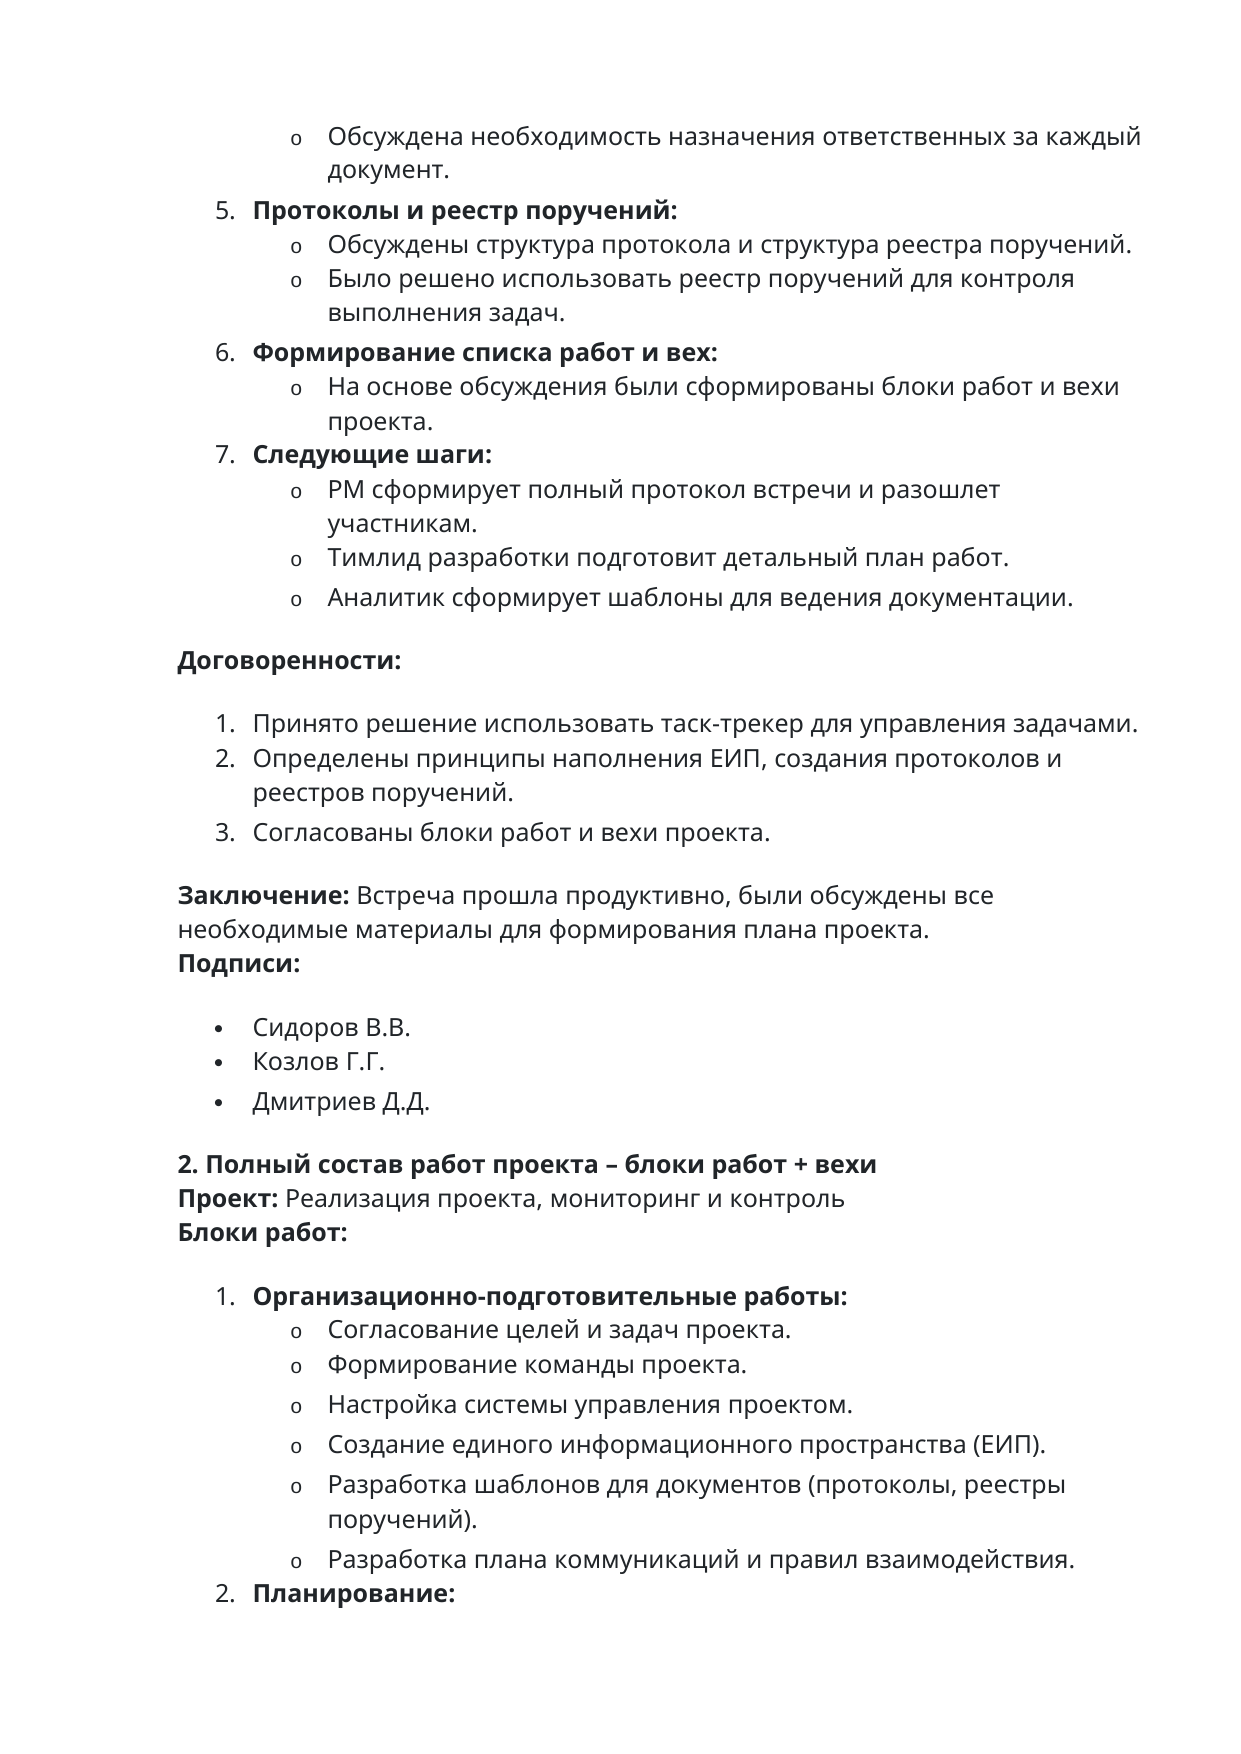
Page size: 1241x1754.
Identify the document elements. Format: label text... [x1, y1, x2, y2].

list На основе обсуждения были сформированы блоки работ и вехи проекта. [290, 369, 1152, 437]
list Принято решение использовать таск-трекер для управления задачами. [215, 706, 1152, 740]
text Договоренности: [177, 643, 1152, 677]
list Обсуждены структура протокола и структура реестра поручений. [290, 227, 1152, 261]
list Тимлид разработки подготовит детальный план работ. [290, 539, 1152, 573]
text Подписи: [177, 946, 1152, 980]
list Сидоров В.В. [215, 1009, 1152, 1043]
list PM сформирует полный протокол встречи и разошлет участникам. [290, 471, 1152, 539]
list Козлов Г.Г. [215, 1043, 1152, 1077]
list Определены принципы наполнения ЕИП, создания протоколов и реестров поручений. [215, 740, 1152, 808]
text Заключение: Встреча прошла продуктивно, были обсуждены все необходимые материалы для формирования плана проекта. [177, 878, 1152, 946]
list Было решено использовать реестр поручений для контроля выполнения задач. [290, 261, 1152, 329]
list Формирование списка работ и вех: [215, 335, 1152, 369]
list Планирование: [215, 1576, 1152, 1610]
list Протоколы и реестр поручений: [215, 192, 1152, 227]
text Блоки работ: [177, 1215, 1152, 1249]
list Настройка системы управления проектом. [290, 1387, 1152, 1421]
list Обсуждена необходимость назначения ответственных за каждый документ. [290, 118, 1152, 186]
text 2. Полный состав работ проекта – блоки работ + вехи [177, 1147, 1152, 1181]
list Аналитик сформирует шаблоны для ведения документации. [290, 580, 1152, 614]
list Формирование команды проекта. [290, 1346, 1152, 1380]
list Разработка шаблонов для документов (протоколы, реестры поручений). [290, 1467, 1152, 1535]
list Следующие шаги: [215, 437, 1152, 471]
list Согласование целей и задач проекта. [290, 1312, 1152, 1346]
list Создание единого информационного пространства (ЕИП). [290, 1427, 1152, 1461]
text Проект: Реализация проекта, мониторинг и контроль [177, 1181, 1152, 1215]
list Разработка плана коммуникаций и правил взаимодействия. [290, 1542, 1152, 1576]
list Организационно-подготовительные работы: [215, 1278, 1152, 1312]
list Дмитриев Д.Д. [215, 1083, 1152, 1118]
list Согласованы блоки работ и вехи проекта. [215, 814, 1152, 849]
